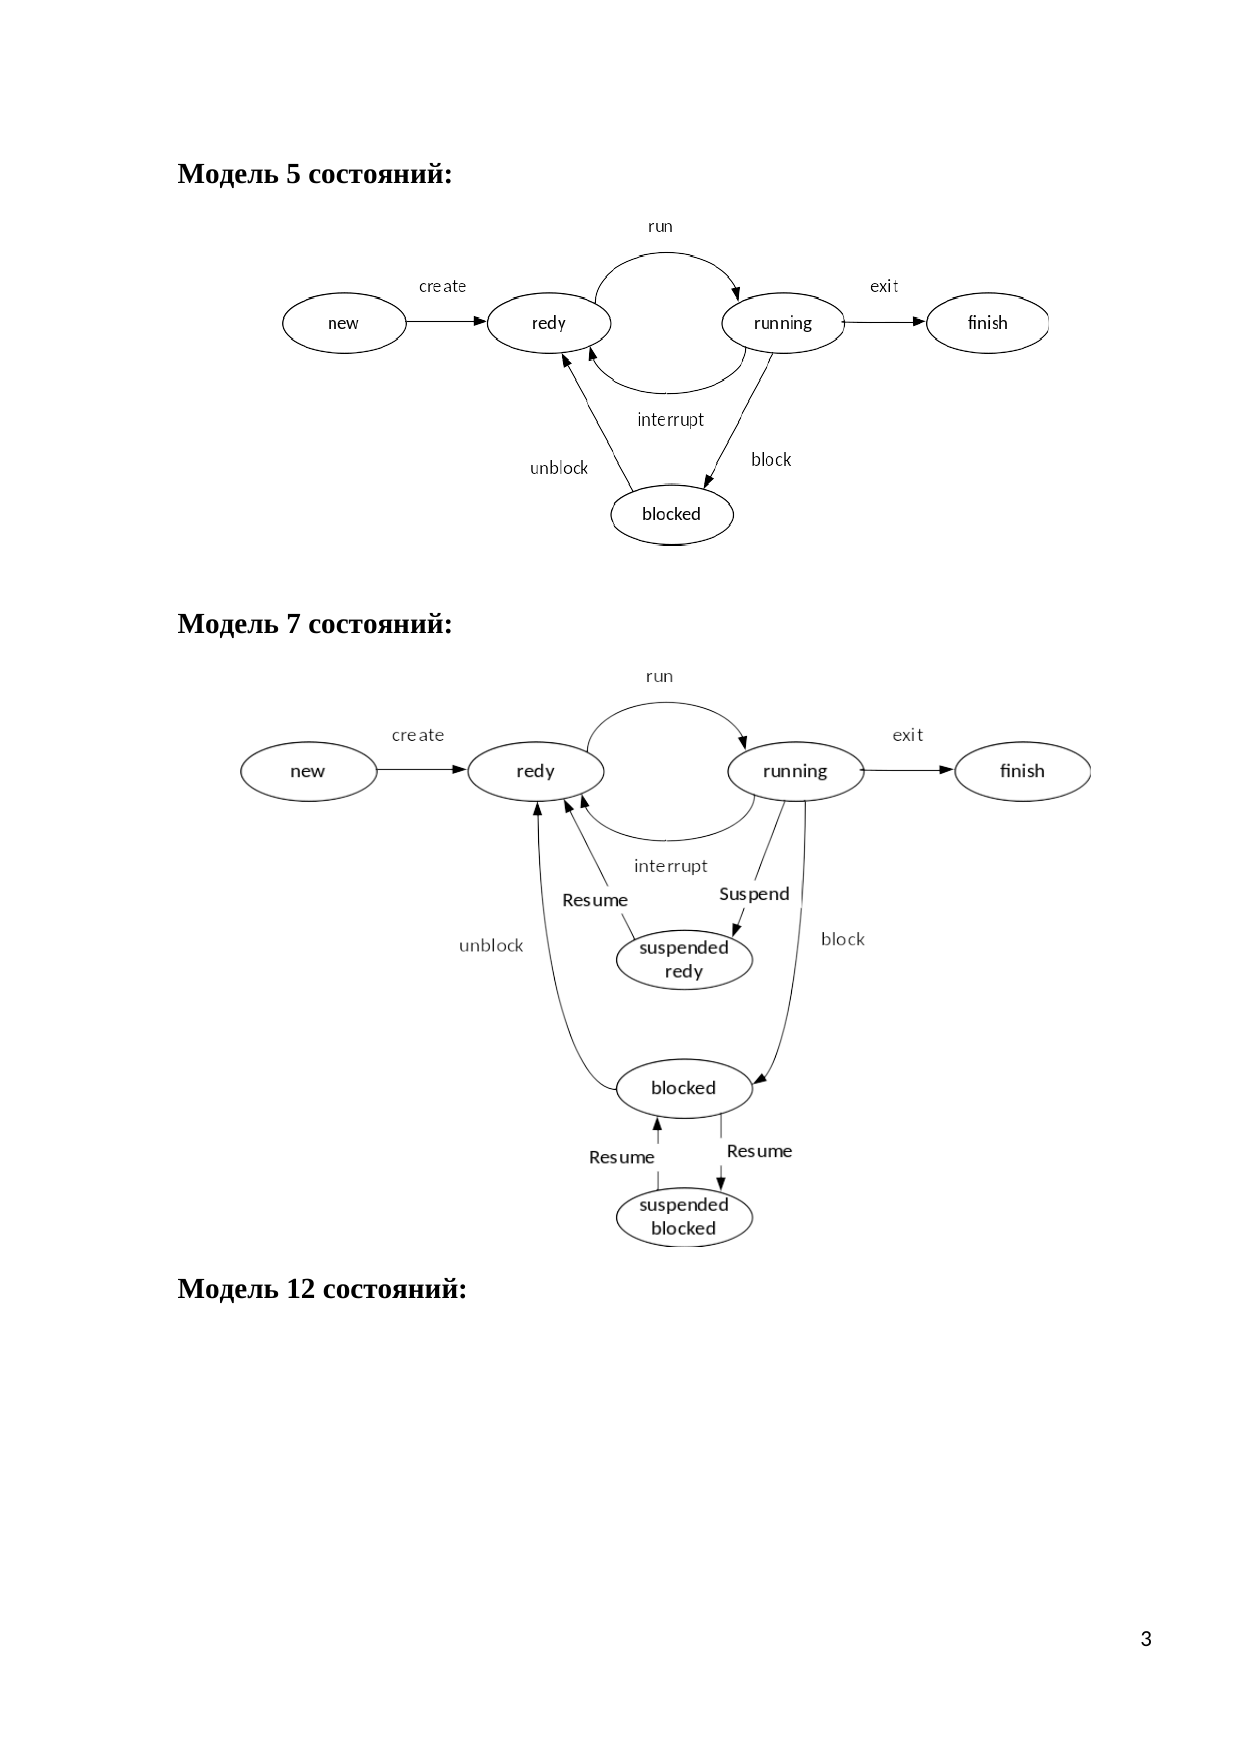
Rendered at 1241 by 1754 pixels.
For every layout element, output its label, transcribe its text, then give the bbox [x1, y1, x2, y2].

text Модель 5 состояний: [177, 157, 1152, 190]
text Модель 12 состояний: [177, 1271, 1152, 1305]
text Модель 7 состояний: [177, 607, 1152, 640]
